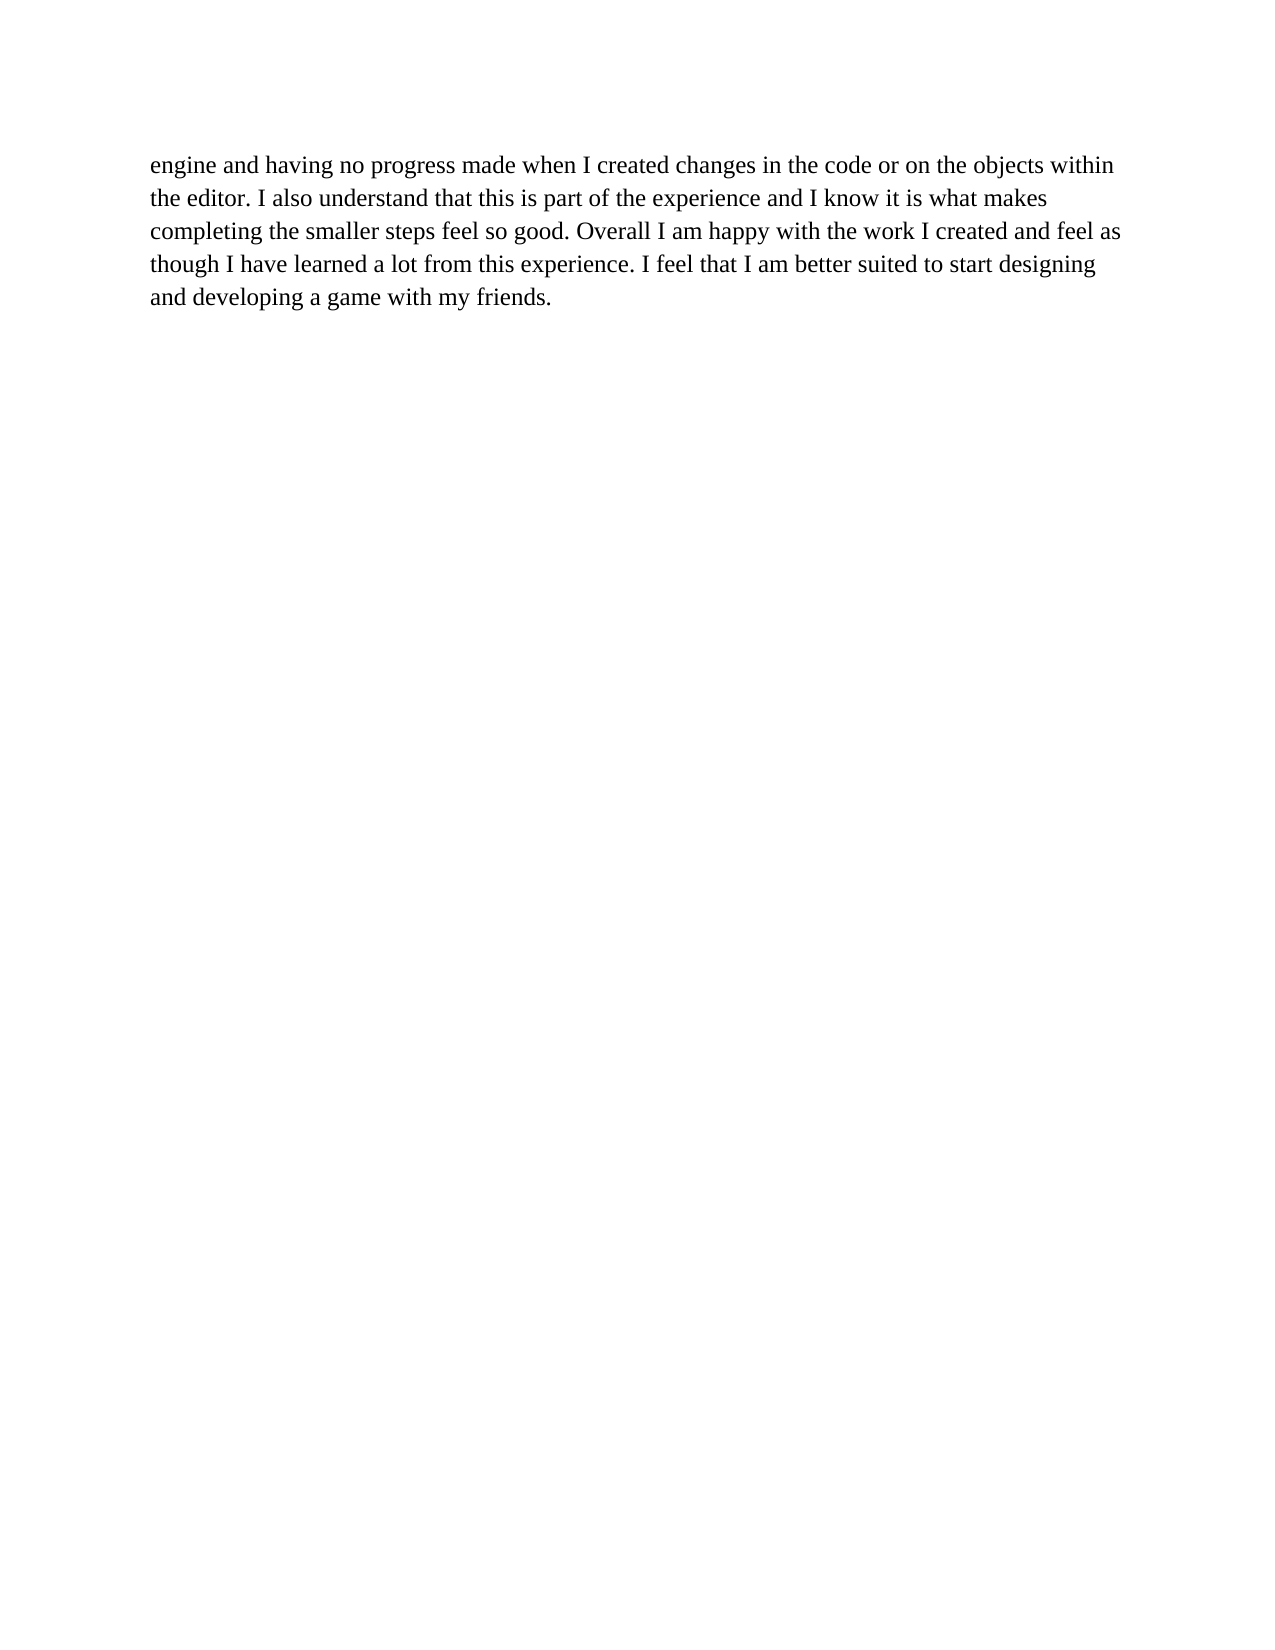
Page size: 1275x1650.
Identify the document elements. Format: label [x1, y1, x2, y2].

text [150, 150, 1125, 311]
